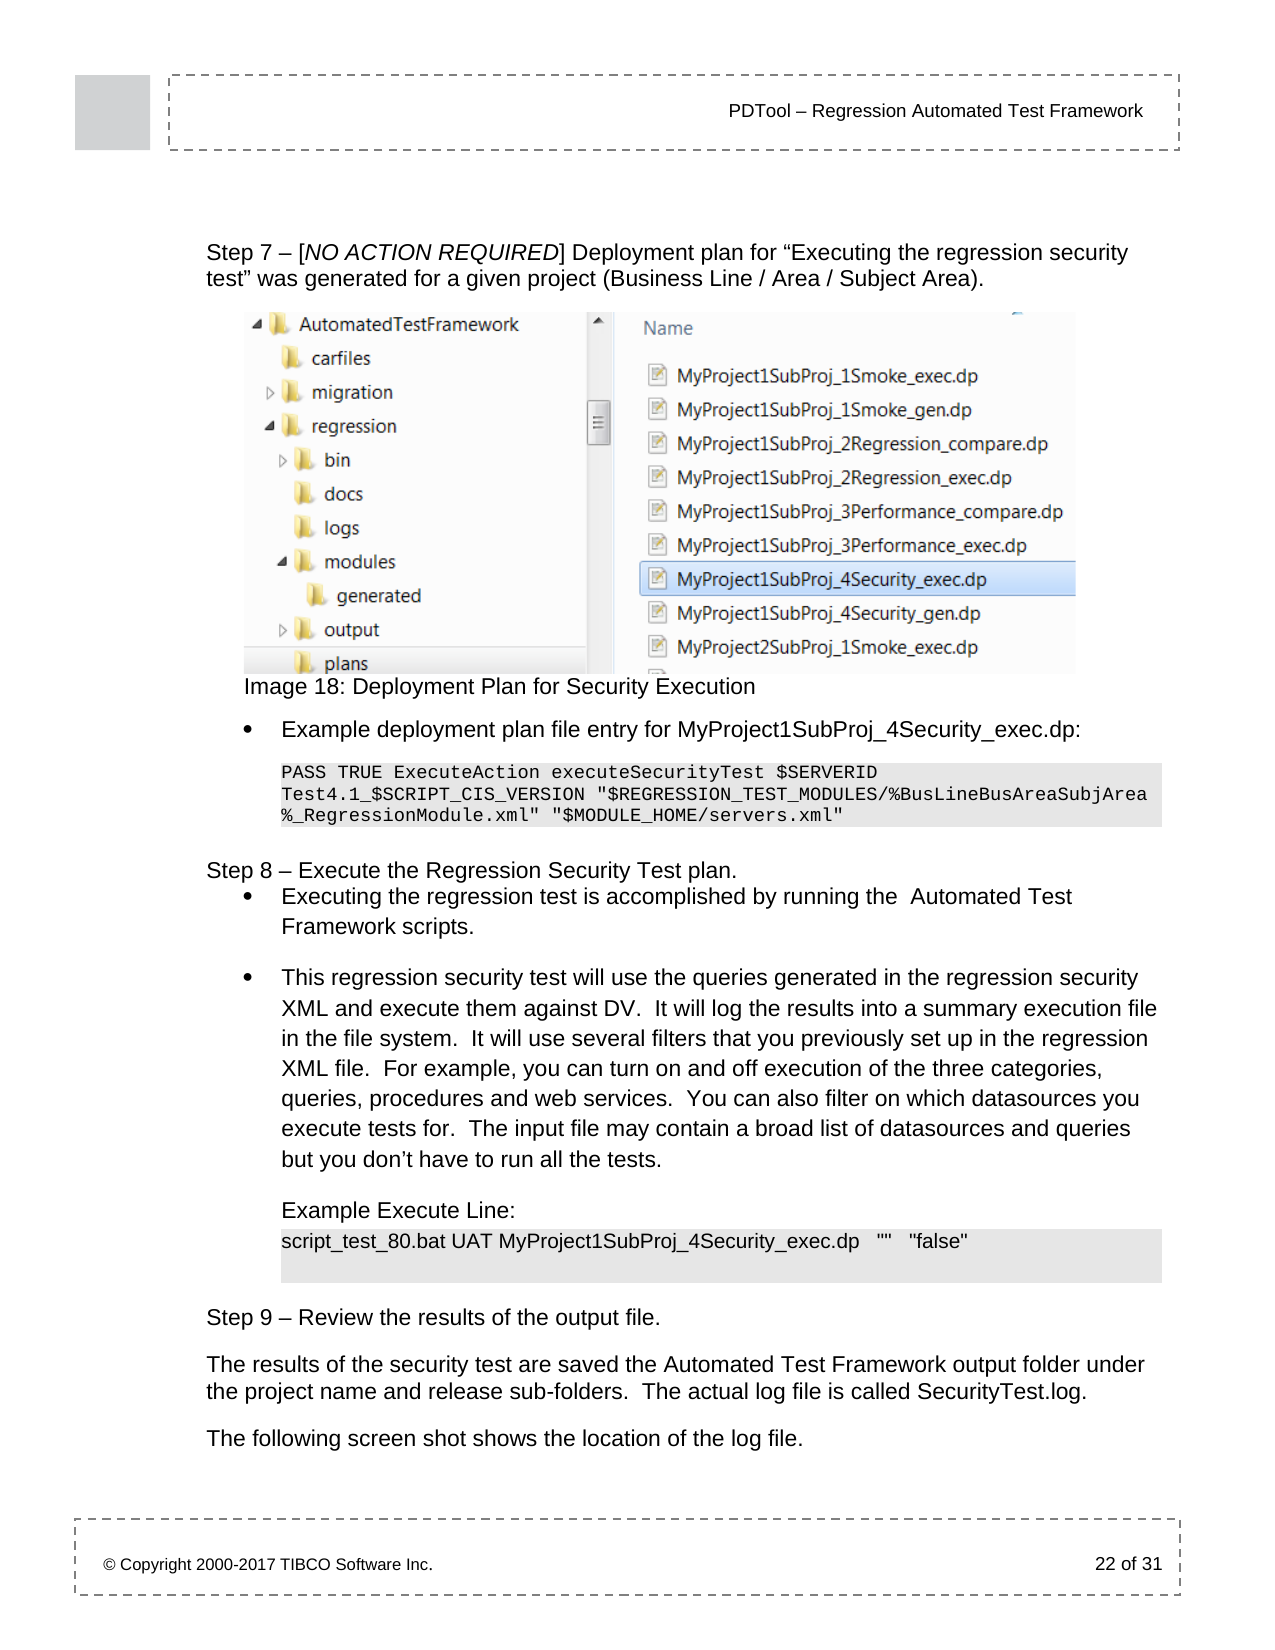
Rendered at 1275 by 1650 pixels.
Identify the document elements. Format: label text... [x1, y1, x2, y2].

text The following screen shot shows the location of the log file. [206, 1425, 1162, 1451]
text PASS TRUE ExecuteAction executeSecurityTest $SERVERID Test4.1_$SCRIPT_CIS_VERSION "$REGRESSION_TEST_MODULES/%BusLineBusAreaSubjArea%_RegressionModule.xml" "$MODULE_HOME/servers.xml" [281, 763, 1162, 827]
list This regression security test will use the queries generated in the regression security XML and execute them against DV. It will log the results into a summary execution file in the file system. It will use several filters that you previously set up in the regression XML file. For example, you can turn on and off execution of the three categories, queries, procedures and web services. You can also filter on which datasources you execute tests for. The input file may contain a broad list of datasources and queries but you don’t have to run all the tests. [244, 964, 1162, 1172]
text Step 9 – Review the results of the output file. [206, 1304, 1162, 1331]
list Executing the regression test is accomplished by running the Automated Test Framework scripts. [244, 883, 1162, 940]
text script_test_80.bat UAT MyProject1SubProj_4Security_exec.dp "" "false" [281, 1229, 1162, 1253]
text The results of the security test are saved the Automated Test Framework output folder under the project name and release sub-folders. The actual log file is called SecurityTest.log. [206, 1351, 1162, 1404]
list Example deployment plan file entry for MyProject1SubProj_4Security_exec.dp: [244, 716, 1162, 742]
picture [243, 312, 1076, 674]
text Example Execute Line: [281, 1197, 1162, 1223]
text Step 8 – Execute the Regression Security Test plan. [206, 857, 1162, 883]
text Image 18: Deployment Plan for Security Execution [244, 673, 1162, 699]
text Step 7 – [NO ACTION REQUIRED] Deployment plan for “Executing the regression security test” was generated for a given project (Business Line / Area / Subject Area). [206, 238, 1162, 291]
